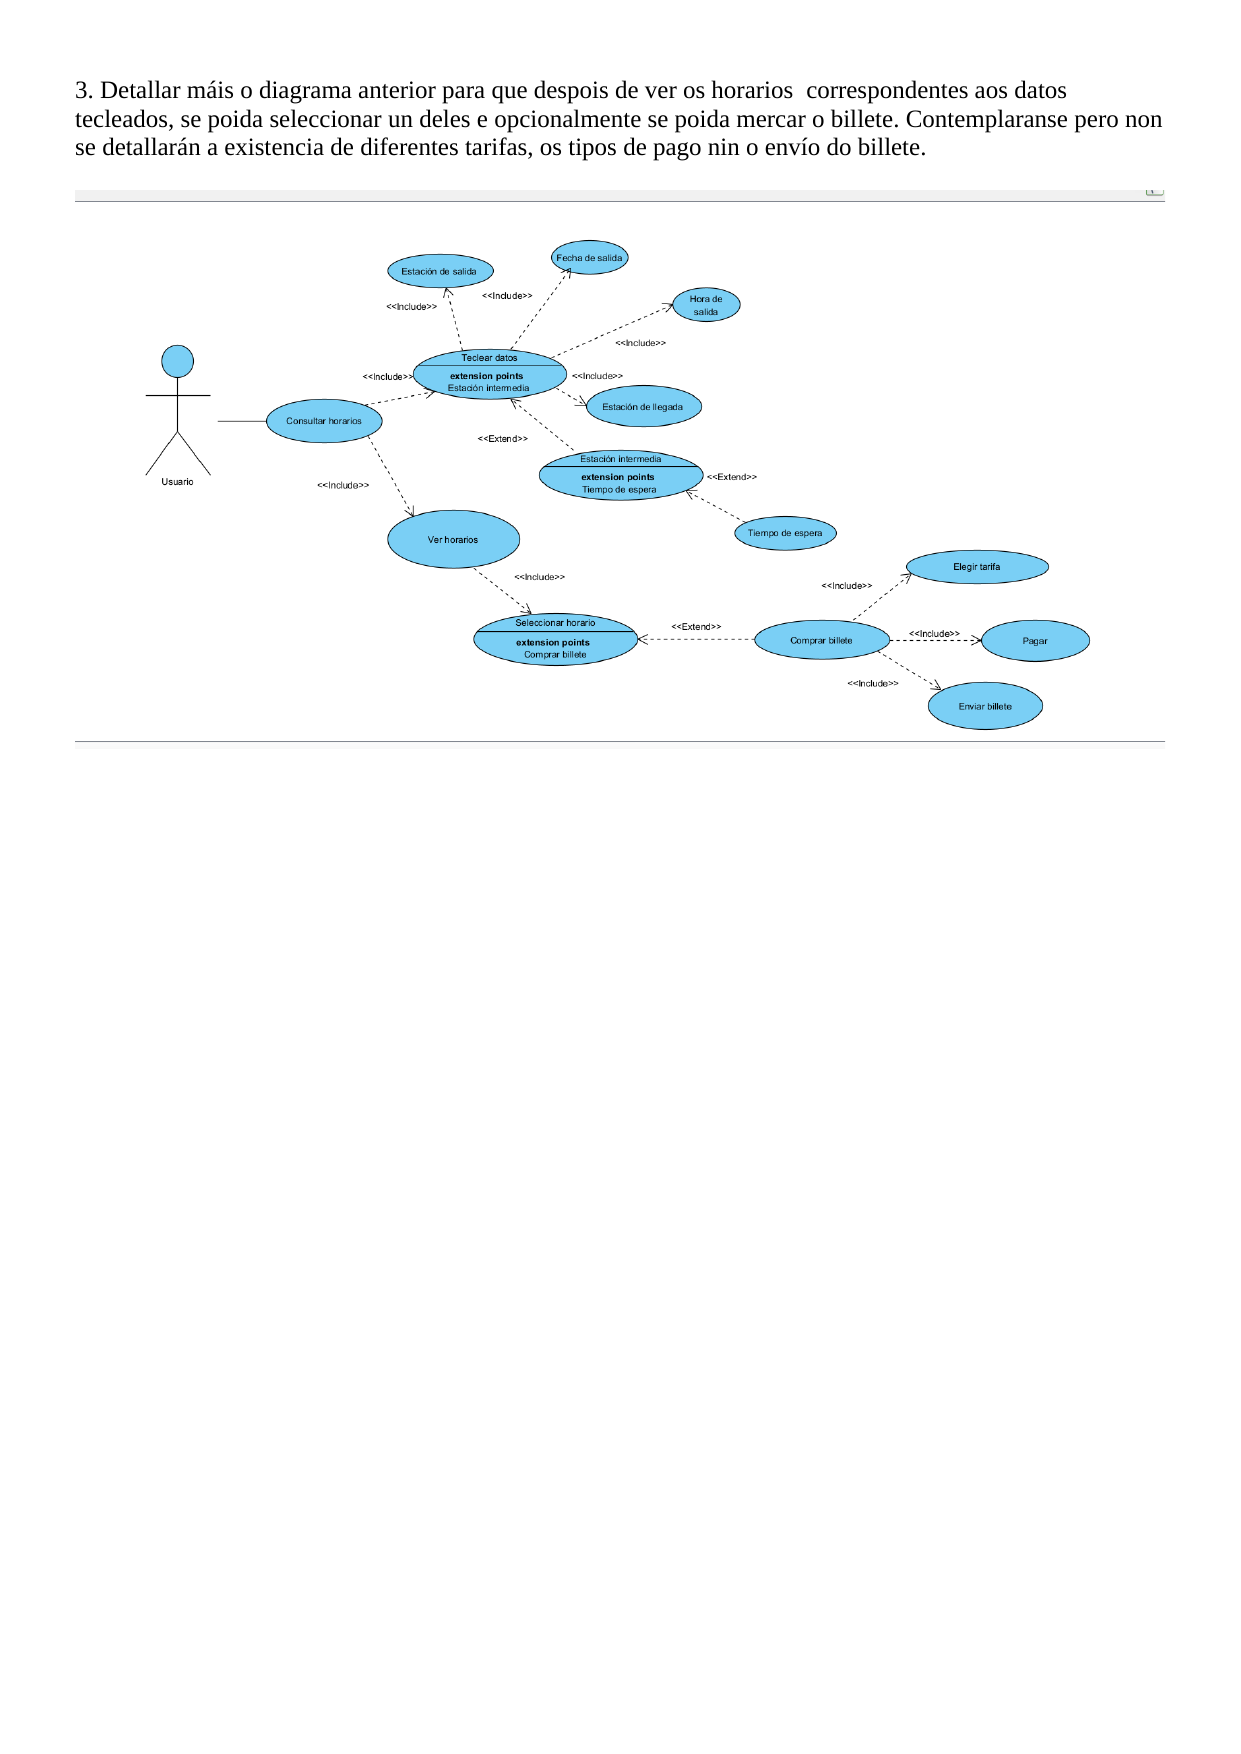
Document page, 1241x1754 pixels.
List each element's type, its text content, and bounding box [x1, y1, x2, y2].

text 3. Detallar máis o diagrama anterior para que despois de ver os horarios correspondentes aos datos tecleados, se poida seleccionar un deles e opcionalmente se poida mercar o billete. Contemplaranse pero non se detallarán a existencia de diferentes tarifas, os tipos de pago nin o envío do billete. [75, 75, 1165, 161]
picture [75, 190, 1166, 749]
